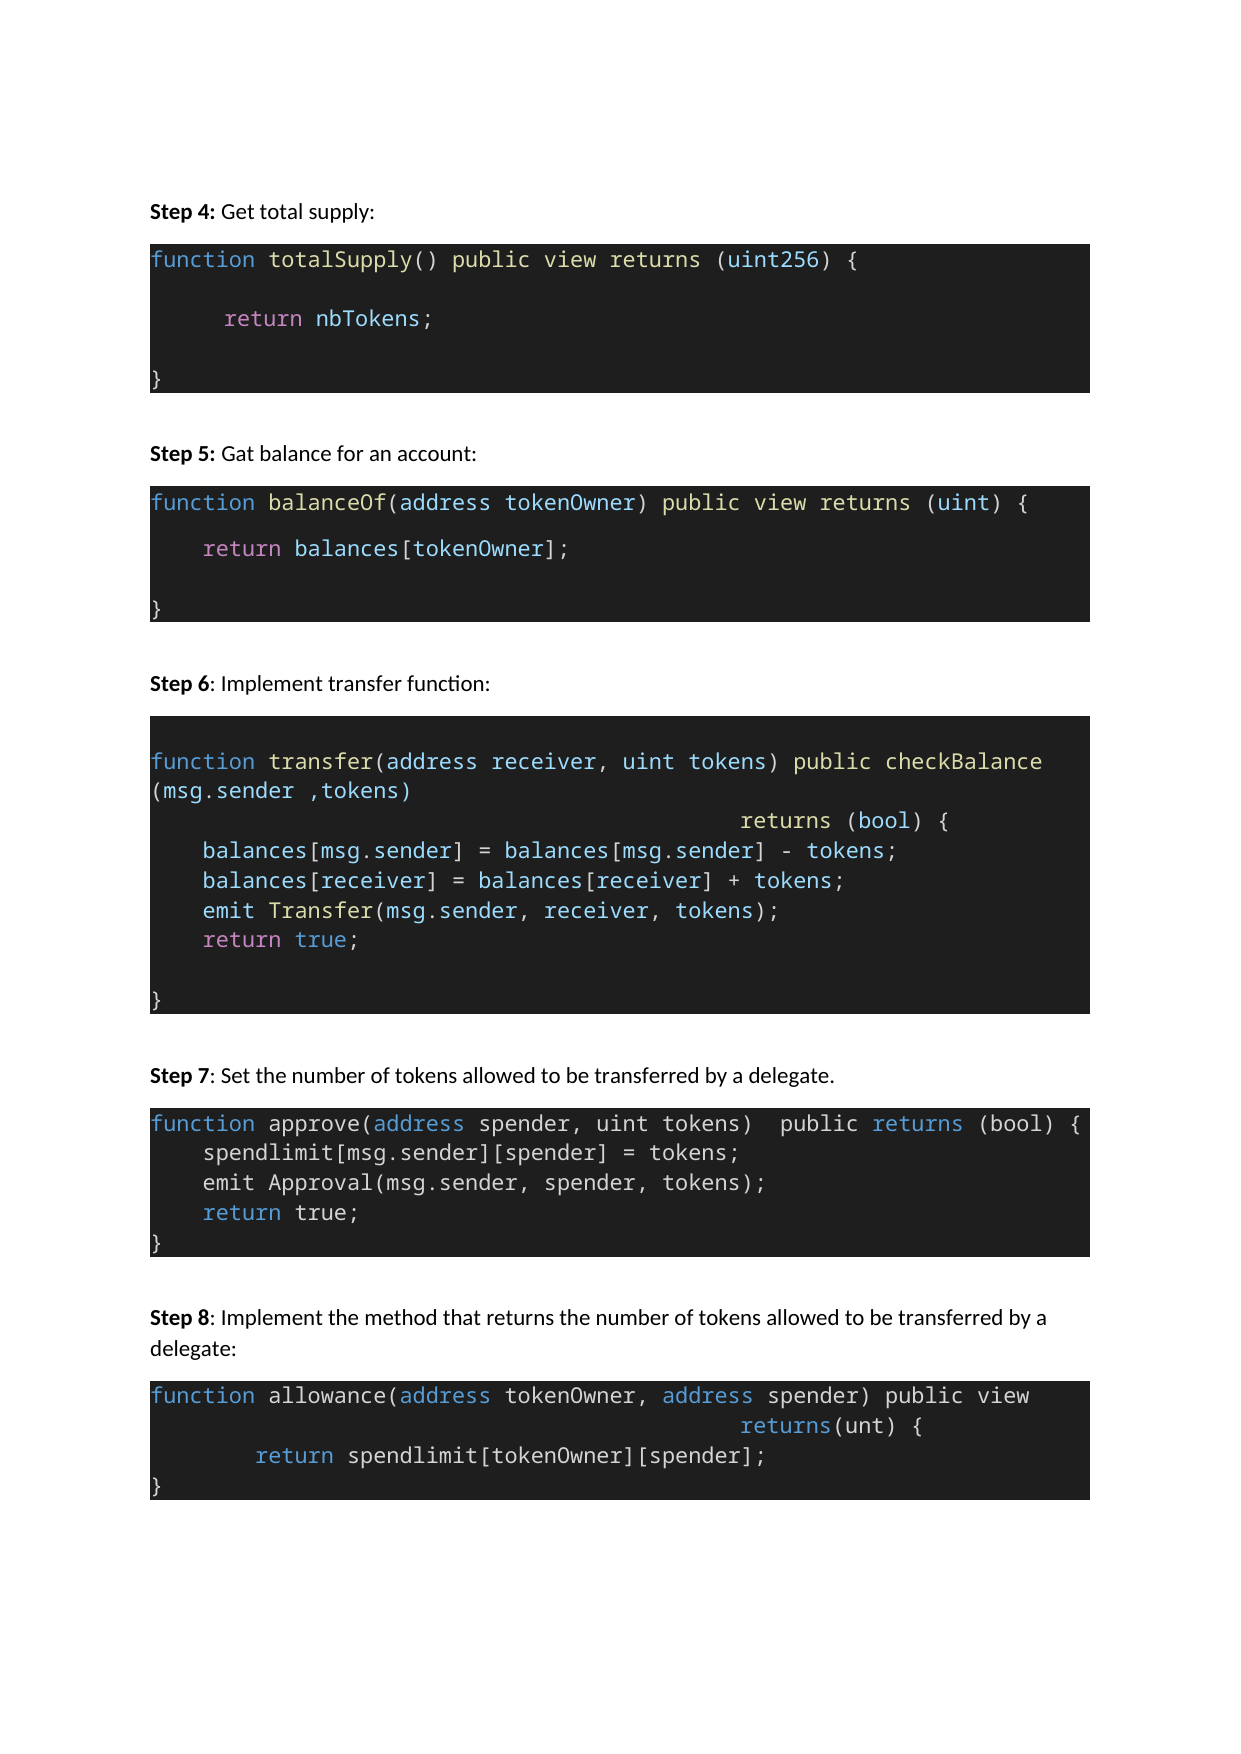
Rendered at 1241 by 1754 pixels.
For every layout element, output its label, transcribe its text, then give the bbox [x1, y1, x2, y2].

text function allowance(address tokenOwner, address spender) public view [150, 1381, 1090, 1410]
text function totalSupply() public view returns (uint256) { [150, 244, 1090, 273]
text return true; [150, 1197, 1090, 1227]
text } [150, 984, 1090, 1014]
text spendlimit[msg.sender][spender] = tokens; [150, 1137, 1090, 1167]
text return nbTokens; [150, 303, 1090, 333]
text } [150, 1227, 1090, 1257]
text } [150, 363, 1090, 393]
text return true; [150, 924, 1090, 954]
text Step 5: Gat balance for an account: [150, 439, 1090, 468]
text } [150, 1470, 1090, 1500]
text returns(unt) { [150, 1410, 1090, 1440]
text Step 7: Set the number of tokens allowed to be transferred by a delegate. [150, 1061, 1090, 1089]
text return balances[tokenOwner]; [150, 533, 1090, 563]
text function transfer(address receiver, uint tokens) public checkBalance (msg.sender ,tokens) [150, 746, 1090, 805]
text Step 6: Implement transfer function: [150, 669, 1090, 697]
text Step 8: Implement the method that returns the number of tokens allowed to be transferred by a delegate: [150, 1303, 1090, 1362]
text emit Approval(msg.sender, spender, tokens); [150, 1167, 1090, 1197]
text returns (bool) { [150, 805, 1090, 835]
text Step 4: Get total supply: [150, 197, 1090, 225]
text balances[receiver] = balances[receiver] + tokens; [150, 865, 1090, 895]
text balances[msg.sender] = balances[msg.sender] - tokens; [150, 835, 1090, 865]
text } [150, 592, 1090, 622]
text emit Transfer(msg.sender, receiver, tokens); [150, 895, 1090, 924]
text return spendlimit[tokenOwner][spender]; [150, 1440, 1090, 1470]
text function approve(address spender, uint tokens) public returns (bool) { [150, 1108, 1090, 1137]
text function balanceOf(address tokenOwner) public view returns (uint) { [150, 486, 1090, 516]
